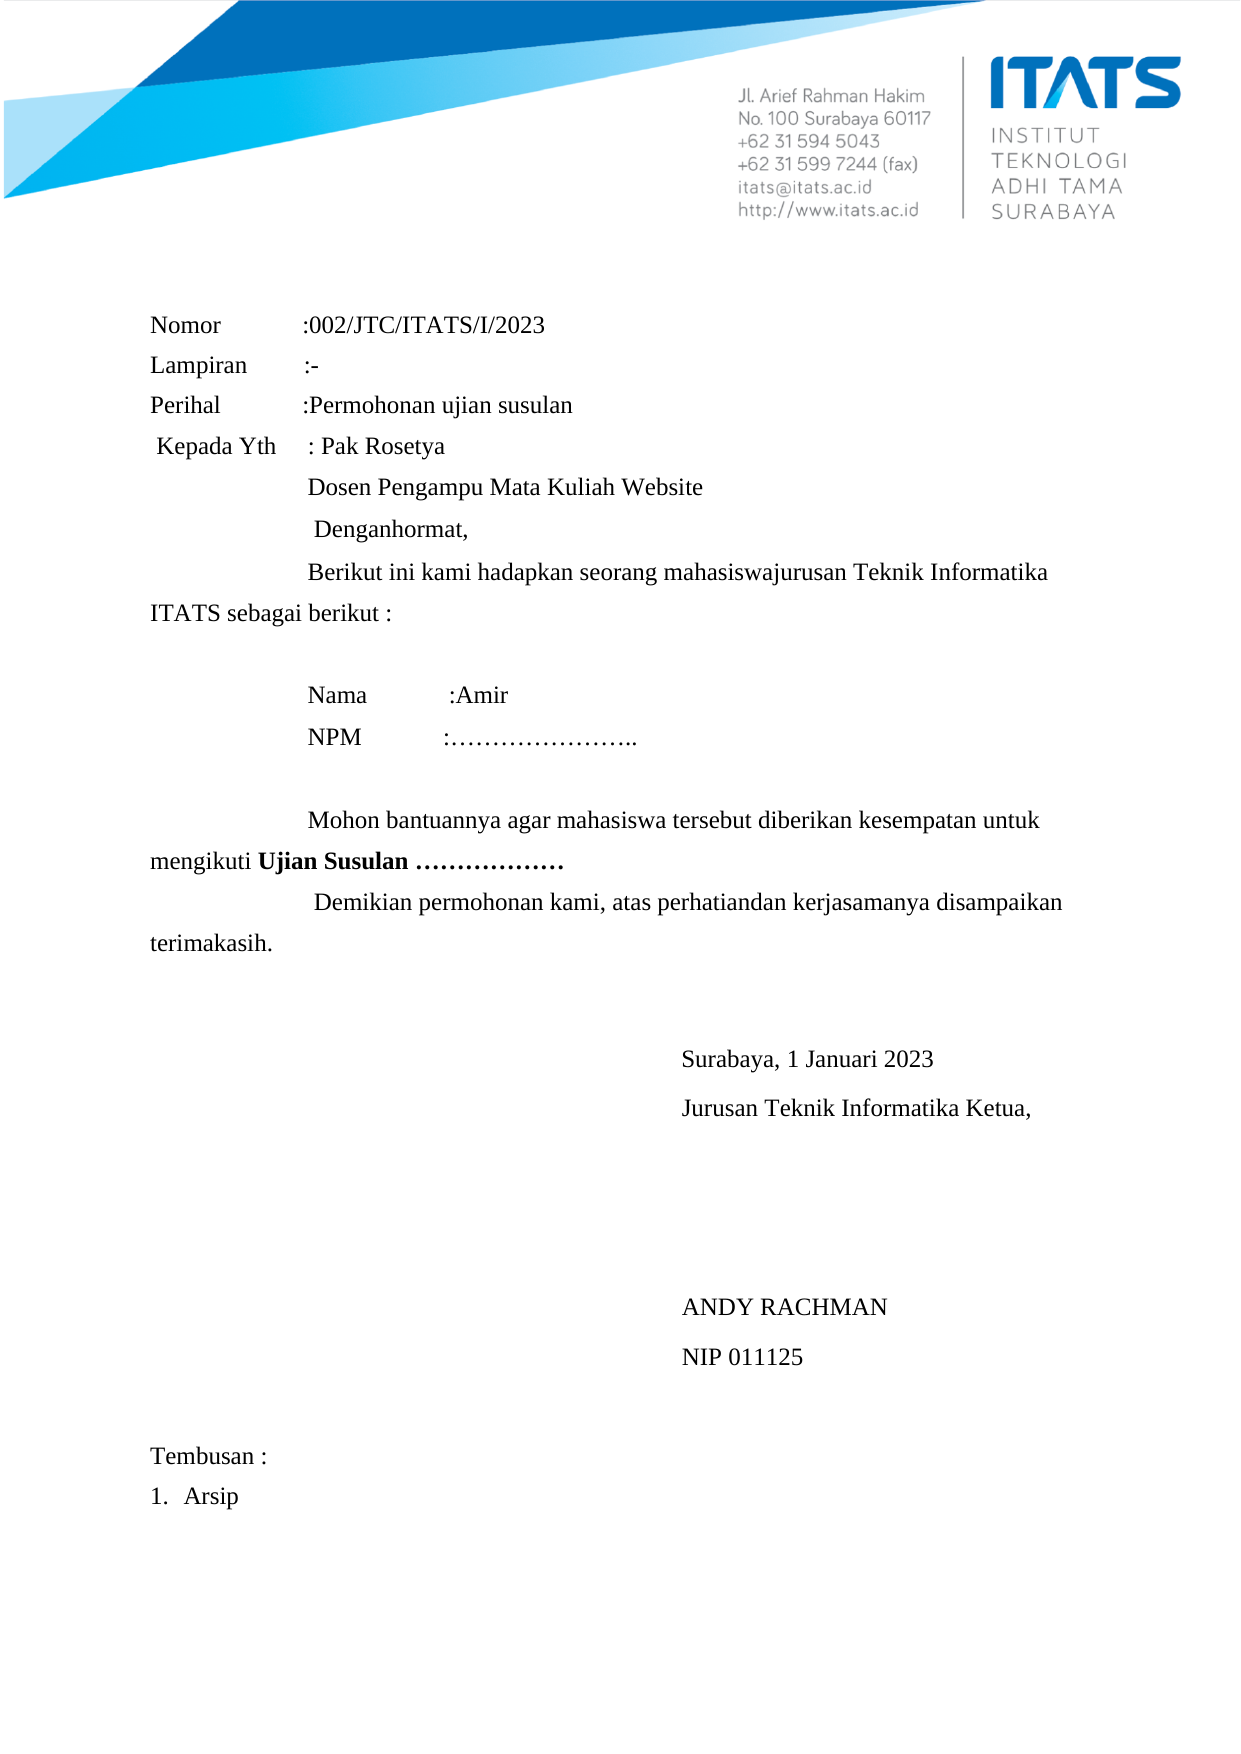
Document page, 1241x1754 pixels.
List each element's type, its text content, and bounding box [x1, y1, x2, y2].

text Denganhormat, [150, 514, 1090, 544]
text NIP 011125 [682, 1342, 1090, 1371]
text Nomor :002/JTC/ITATS/I/2023 [150, 310, 1090, 339]
text Jurusan Teknik Informatika Ketua, [682, 1093, 1090, 1122]
text Demikian permohonan kami, atas perhatiandan kerjasamanya disampaikan terimakasih. [150, 887, 1090, 957]
picture [3, 0, 1241, 280]
text Perihal :Permohonan ujian susulan [150, 391, 1090, 419]
text ANDY RACHMAN [682, 1292, 1090, 1321]
text 1. Arsip [150, 1481, 1090, 1510]
text Berikut ini kami hadapkan seorang mahasiswajurusan Teknik Informatika ITATS sebagai berikut : [150, 556, 1090, 627]
text Nama :Amir [150, 679, 1090, 709]
text Mohon bantuannya agar mahasiswa tersebut diberikan kesempatan untuk mengikuti Ujian Susulan ……………… [150, 804, 1090, 875]
text Tembusan : [150, 1441, 1090, 1470]
text Surabaya, 1 Januari 2023 [681, 1044, 1090, 1072]
text Lampiran :- [150, 350, 1090, 379]
text Dosen Pengampu Mata Kuliah Website [150, 471, 1090, 501]
text Kepada Yth : Pak Rosetya [150, 431, 1090, 459]
text NPM :………………….. [150, 721, 1090, 752]
